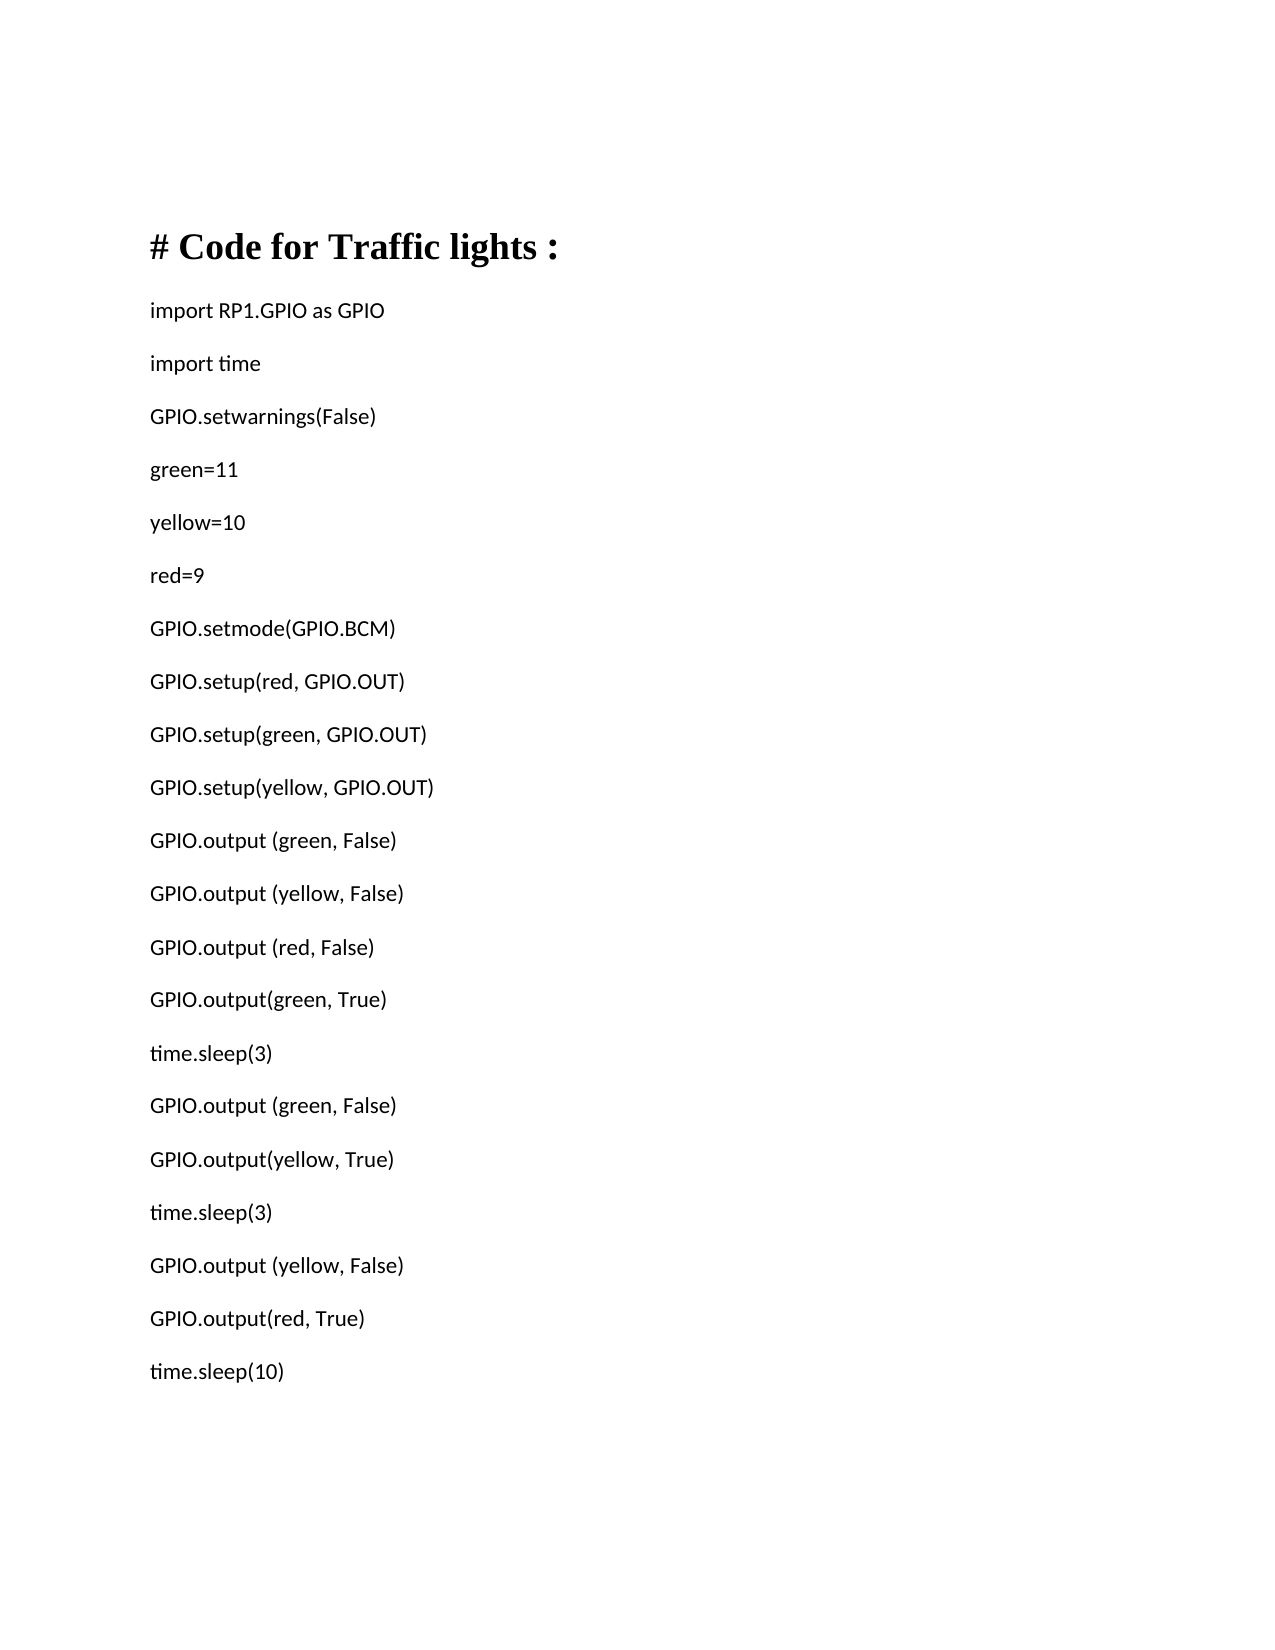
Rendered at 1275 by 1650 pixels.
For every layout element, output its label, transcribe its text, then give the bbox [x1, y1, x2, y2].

text import RP1.GPIO as GPIO [150, 296, 1125, 324]
text GPIO.output(yellow, True) [150, 1145, 1125, 1173]
text GPIO.output (yellow, False) [150, 879, 1125, 908]
text GPIO.output(red, True) [150, 1304, 1125, 1332]
text red=9 [150, 561, 1125, 589]
text time.sleep(3) [150, 1198, 1125, 1226]
text GPIO.output (green, False) [150, 827, 1125, 854]
text green=11 [150, 455, 1125, 483]
text GPIO.setwarnings(False) [150, 402, 1125, 430]
text GPIO.setmode(GPIO.BCM) [150, 614, 1125, 642]
text time.sleep(10) [150, 1357, 1125, 1385]
text GPIO.setup(yellow, GPIO.OUT) [150, 773, 1125, 802]
text GPIO.output (yellow, False) [150, 1251, 1125, 1279]
text GPIO.output(green, True) [150, 986, 1125, 1014]
text GPIO.output (green, False) [150, 1092, 1125, 1120]
text yellow=10 [150, 508, 1125, 536]
text GPIO.output (red, False) [150, 933, 1125, 961]
text time.sleep(3) [150, 1039, 1125, 1067]
text # Code for Traffic lights : [150, 220, 1125, 268]
text import time [150, 349, 1125, 377]
text GPIO.setup(green, GPIO.OUT) [150, 721, 1125, 748]
text GPIO.setup(red, GPIO.OUT) [150, 667, 1125, 696]
